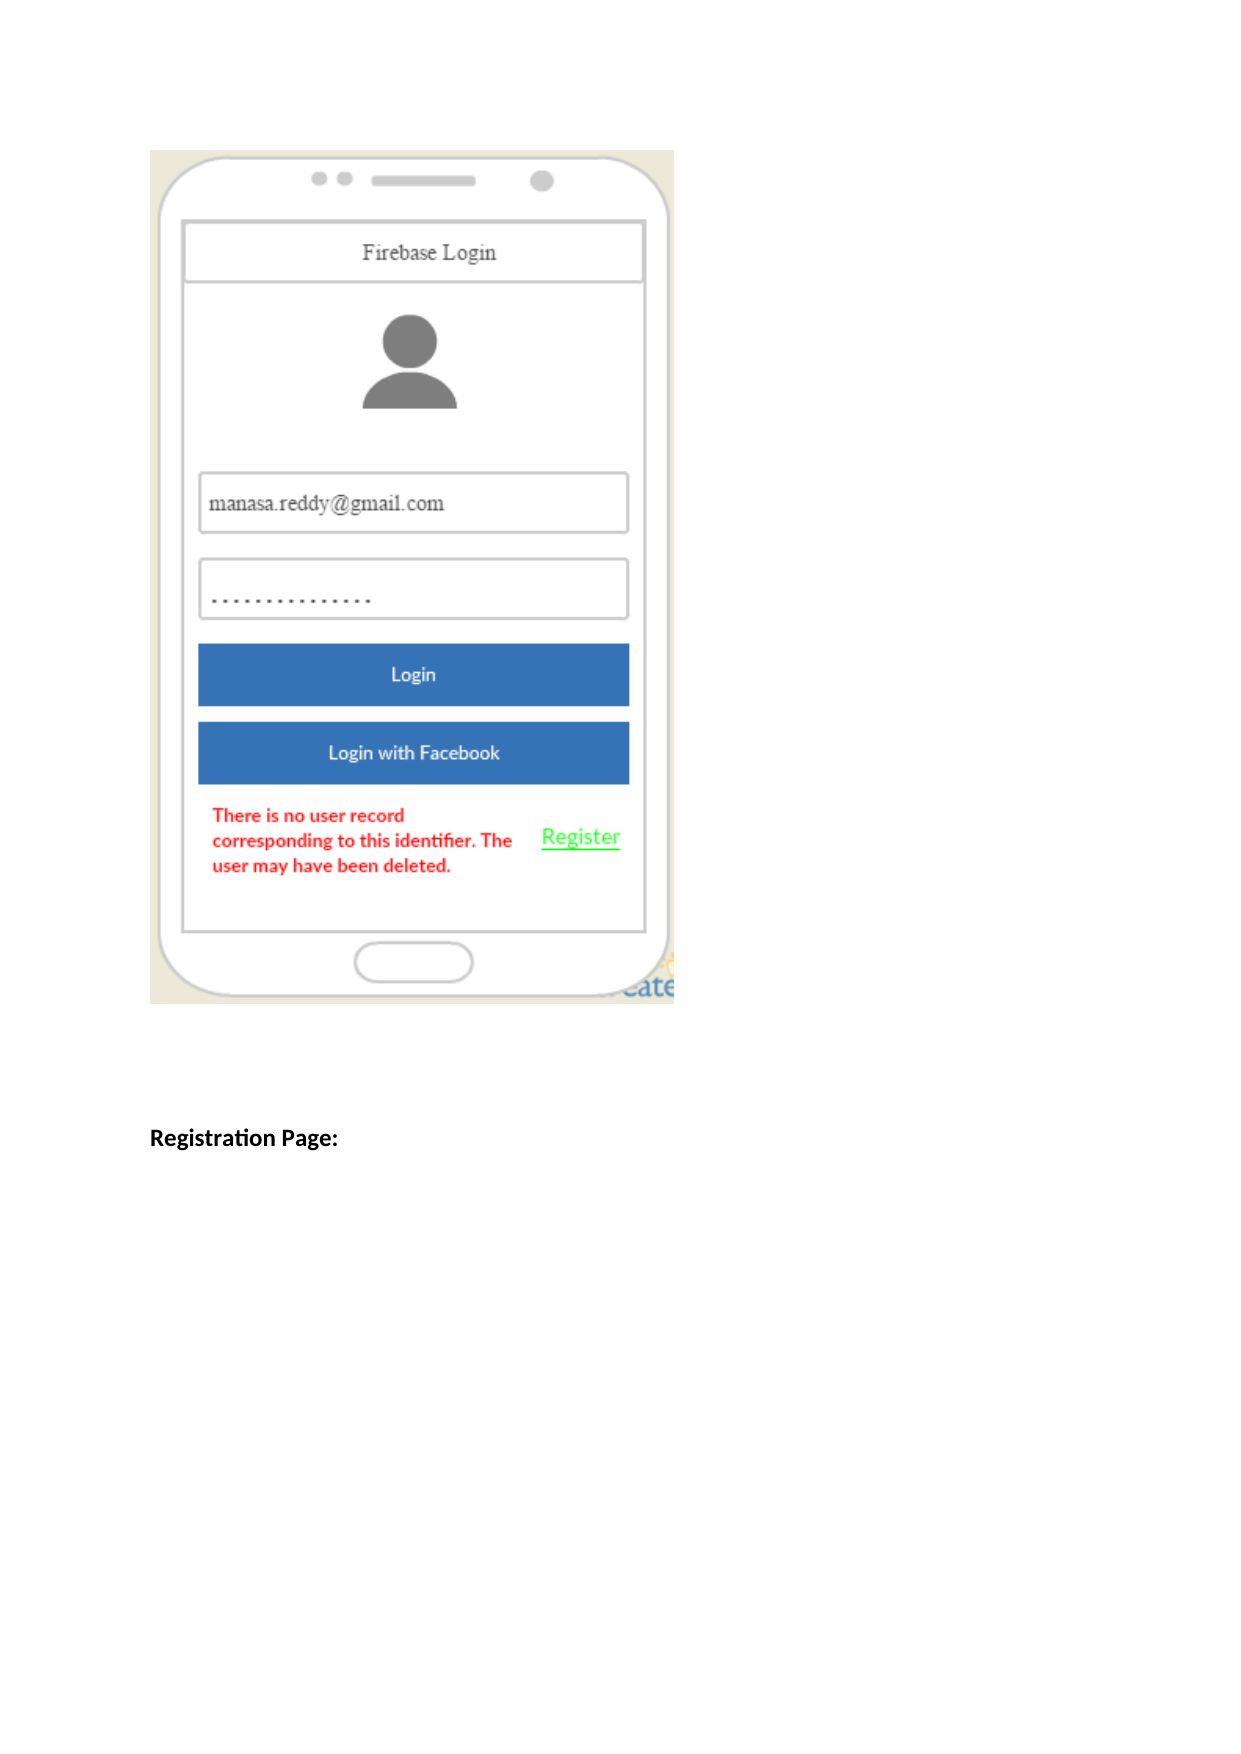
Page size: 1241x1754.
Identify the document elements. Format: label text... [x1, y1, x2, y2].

picture [150, 150, 675, 1004]
text Registration Page: [150, 1122, 1090, 1152]
